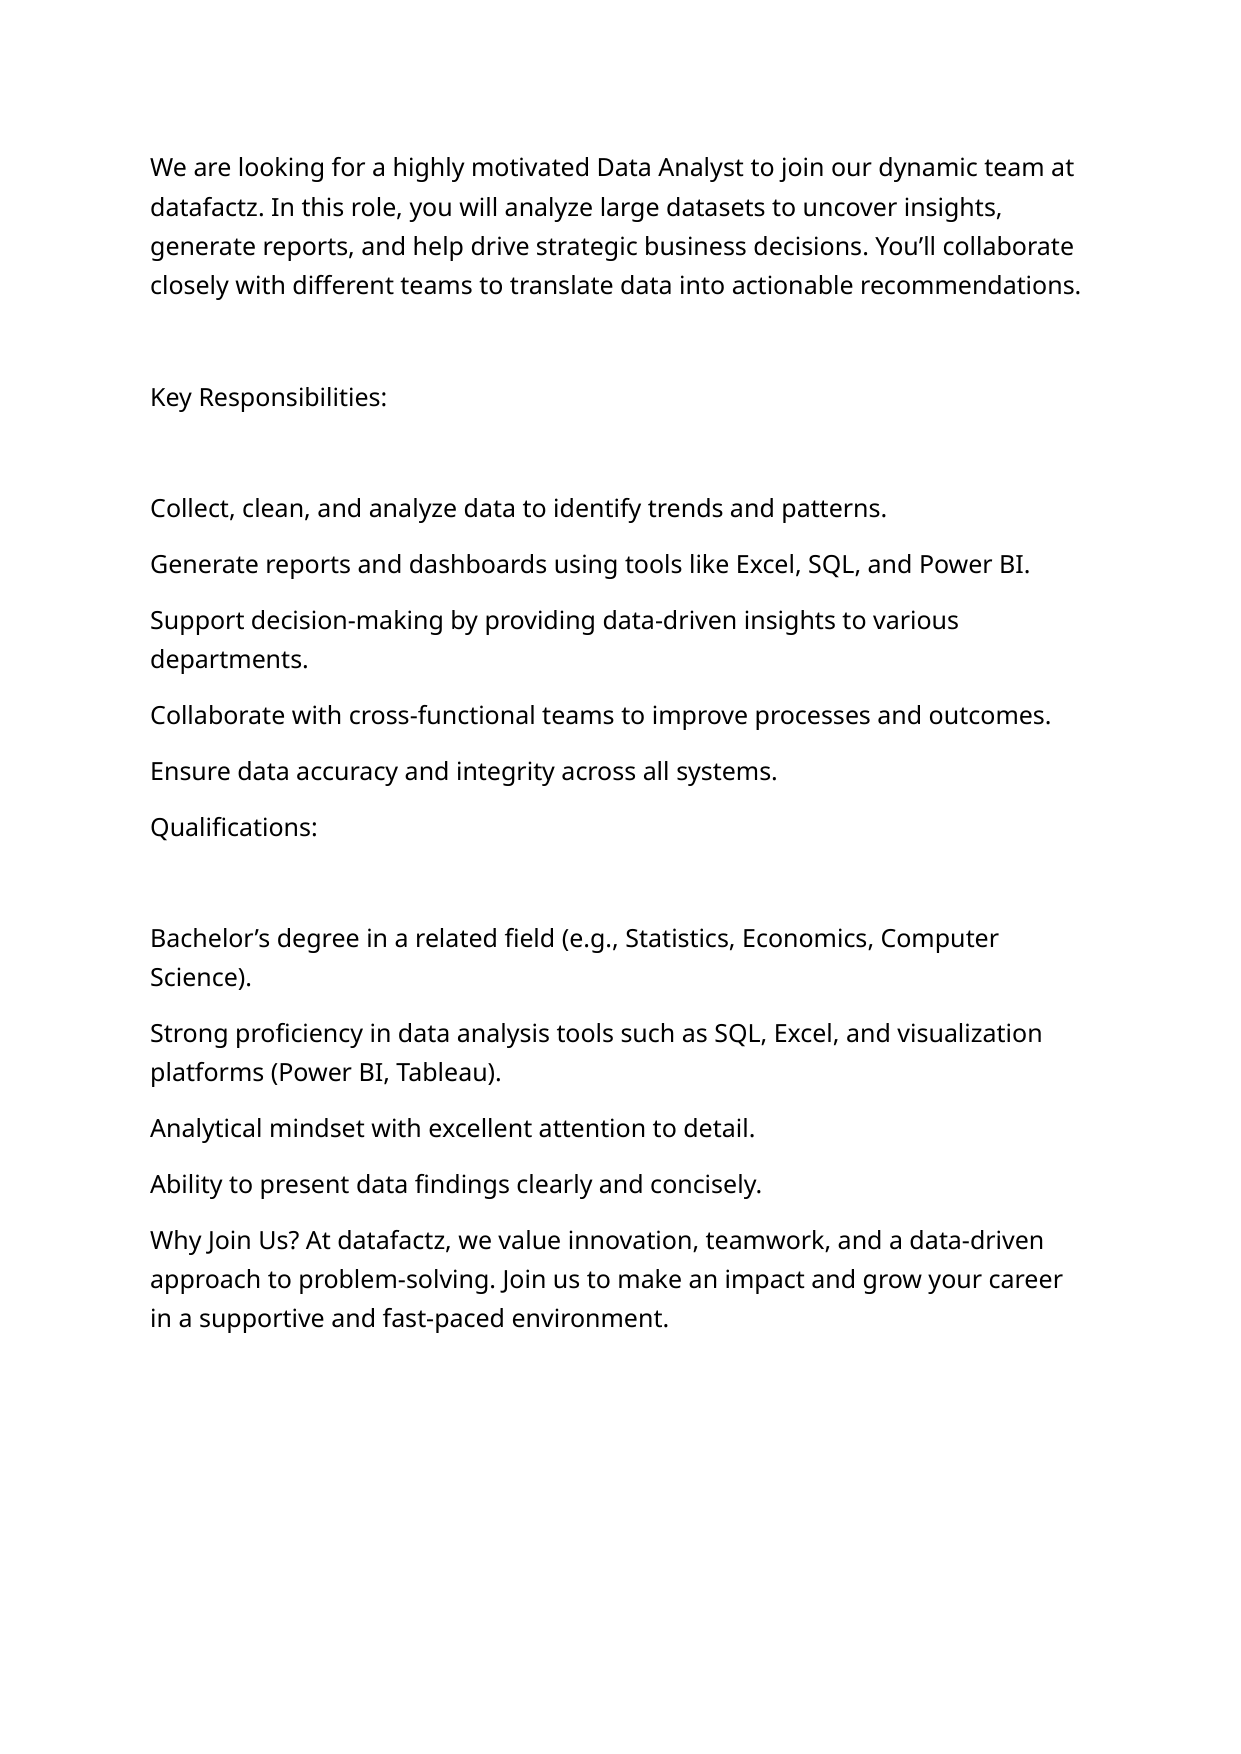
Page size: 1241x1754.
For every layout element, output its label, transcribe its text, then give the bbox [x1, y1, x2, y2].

text Why Join Us? At datafactz, we value innovation, teamwork, and a data-driven approach to problem-solving. Join us to make an impact and grow your career in a supportive and fast-paced environment. [150, 1222, 1090, 1335]
text Strong proficiency in data analysis tools such as SQL, Excel, and visualization platforms (Power BI, Tableau). [150, 1016, 1090, 1089]
text Support decision-making by providing data-driven insights to various departments. [150, 602, 1090, 676]
text Collaborate with cross-functional teams to improve processes and outcomes. [150, 697, 1090, 732]
text Key Responsibilities: [150, 379, 1090, 413]
text Bachelor’s degree in a related field (e.g., Statistics, Economics, Computer Science). [150, 921, 1090, 994]
text Generate reports and dashboards using tools like Excel, SQL, and Power BI. [150, 547, 1090, 581]
text Qualifications: [150, 809, 1090, 843]
text Ensure data accuracy and integrity across all systems. [150, 753, 1090, 787]
text We are looking for a highly motivated Data Analyst to join our dynamic team at datafactz. In this role, you will analyze large datasets to uncover insights, generate reports, and help drive strategic business decisions. You’ll collaborate closely with different teams to translate data into actionable recommendations. [150, 150, 1090, 302]
text Ability to present data findings clearly and concisely. [150, 1167, 1090, 1201]
text Analytical mindset with excellent attention to detail. [150, 1111, 1090, 1145]
text Collect, clean, and analyze data to identify trends and patterns. [150, 491, 1090, 525]
